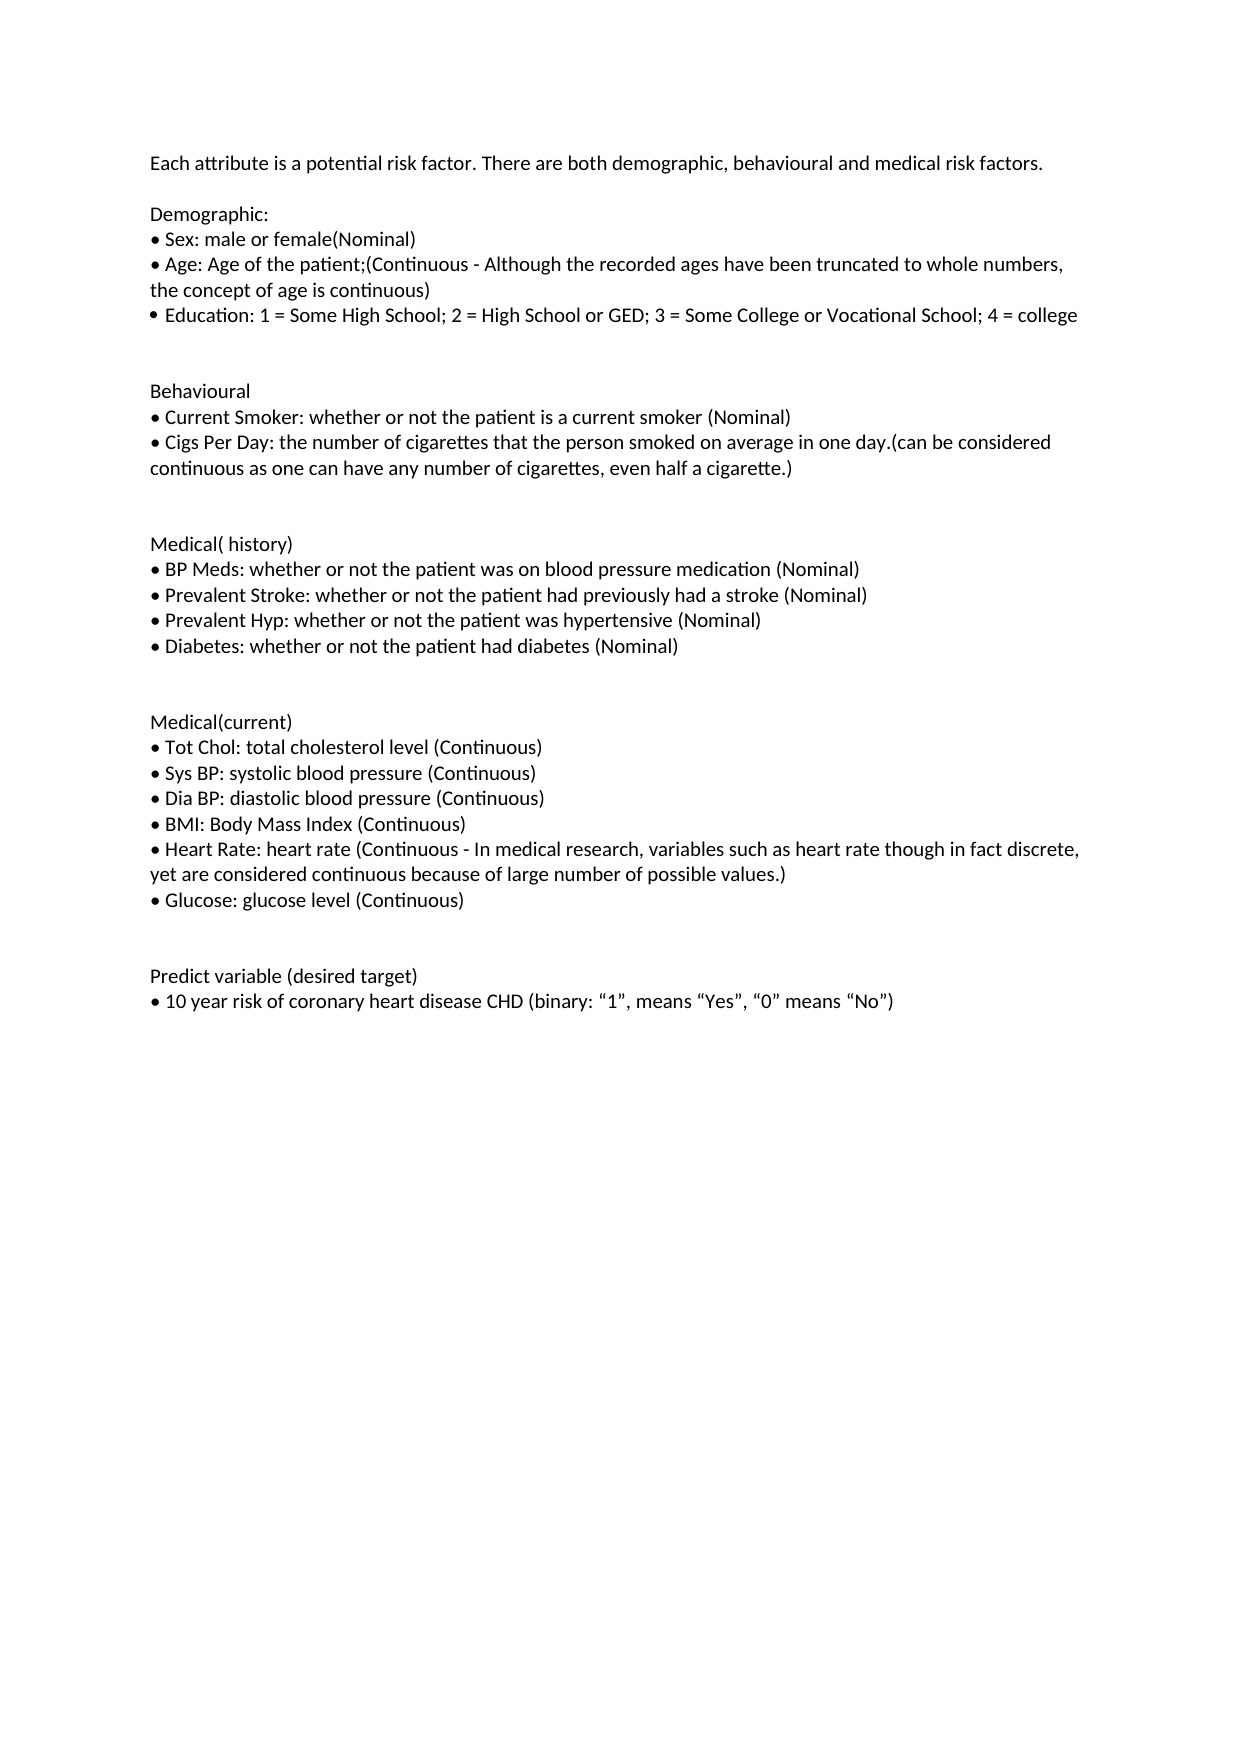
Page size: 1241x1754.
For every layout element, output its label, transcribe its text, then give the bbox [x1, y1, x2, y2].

text • BP Meds: whether or not the patient was on blood pressure medication (Nominal) [150, 557, 1090, 582]
text Each attribute is a potential risk factor. There are both demographic, behavioural and medical risk factors. [150, 150, 1090, 175]
text • Current Smoker: whether or not the patient is a current smoker (Nominal) [150, 404, 1090, 429]
text • Sex: male or female(Nominal) [150, 226, 1090, 252]
text Demographic: [150, 201, 1090, 226]
text • Cigs Per Day: the number of cigarettes that the person smoked on average in one day.(can be considered continuous as one can have any number of cigarettes, even half a cigarette.) [150, 429, 1090, 480]
text • Age: Age of the patient;(Continuous - Although the recorded ages have been truncated to whole numbers, the concept of age is continuous) [150, 252, 1090, 302]
text Predict variable (desired target) [150, 963, 1090, 989]
text • Prevalent Stroke: whether or not the patient had previously had a stroke (Nominal) [150, 582, 1090, 607]
text • Diabetes: whether or not the patient had diabetes (Nominal) [150, 633, 1090, 658]
text • Sys BP: systolic blood pressure (Continuous) [150, 760, 1090, 785]
text • Prevalent Hyp: whether or not the patient was hypertensive (Nominal) [150, 607, 1090, 633]
text • Dia BP: diastolic blood pressure (Continuous) [150, 785, 1090, 811]
text • Tot Chol: total cholesterol level (Continuous) [150, 734, 1090, 760]
text • Glucose: glucose level (Continuous) [150, 887, 1090, 912]
text Behavioural [150, 379, 1090, 404]
text • BMI: Body Mass Index (Continuous) [150, 811, 1090, 836]
text • Heart Rate: heart rate (Continuous - In medical research, variables such as heart rate though in fact discrete, yet are considered continuous because of large number of possible values.) [150, 836, 1090, 887]
text • 10 year risk of coronary heart disease CHD (binary: “1”, means “Yes”, “0” means “No”) [150, 989, 1090, 1014]
text Medical(current) [150, 709, 1090, 734]
list Education: 1 = Some High School; 2 = High School or GED; 3 = Some College or Vocational School; 4 = college [150, 302, 1090, 328]
text Medical( history) [150, 531, 1090, 557]
